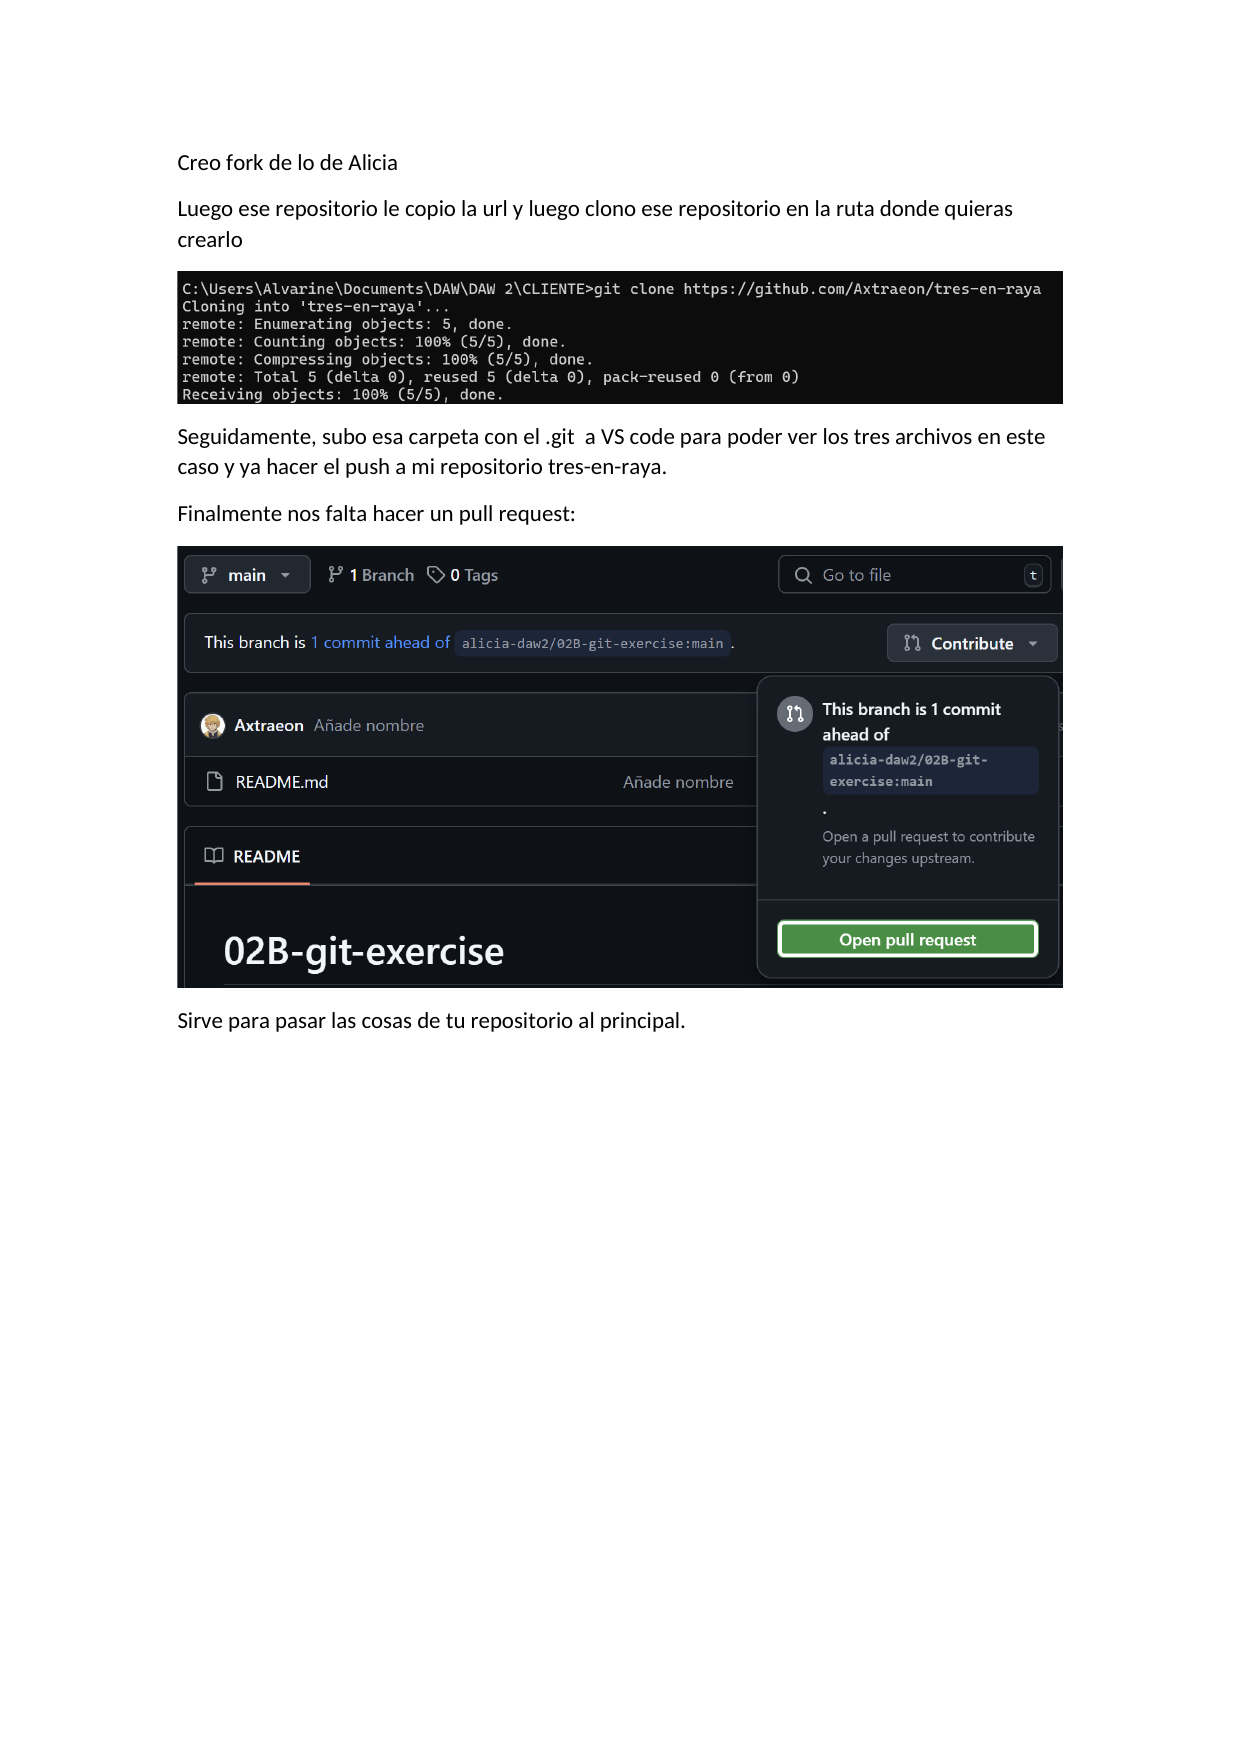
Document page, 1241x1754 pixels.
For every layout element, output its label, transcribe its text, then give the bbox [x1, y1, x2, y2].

text Sirve para pasar las cosas de tu repositorio al principal. [177, 1007, 1063, 1034]
text Seguidamente, subo esa carpeta con el .git a VS code para poder ver los tres archivos en este caso y ya hacer el push a mi repositorio tres-en-raya. [177, 422, 1063, 480]
picture [177, 271, 1063, 404]
picture [177, 546, 1063, 988]
text Creo fork de lo de Alicia [177, 148, 1063, 176]
text Luego ese repositorio le copio la url y luego clono ese repositorio en la ruta donde quieras crearlo [177, 194, 1063, 253]
text Finalmente nos falta hacer un pull request: [177, 499, 1063, 527]
